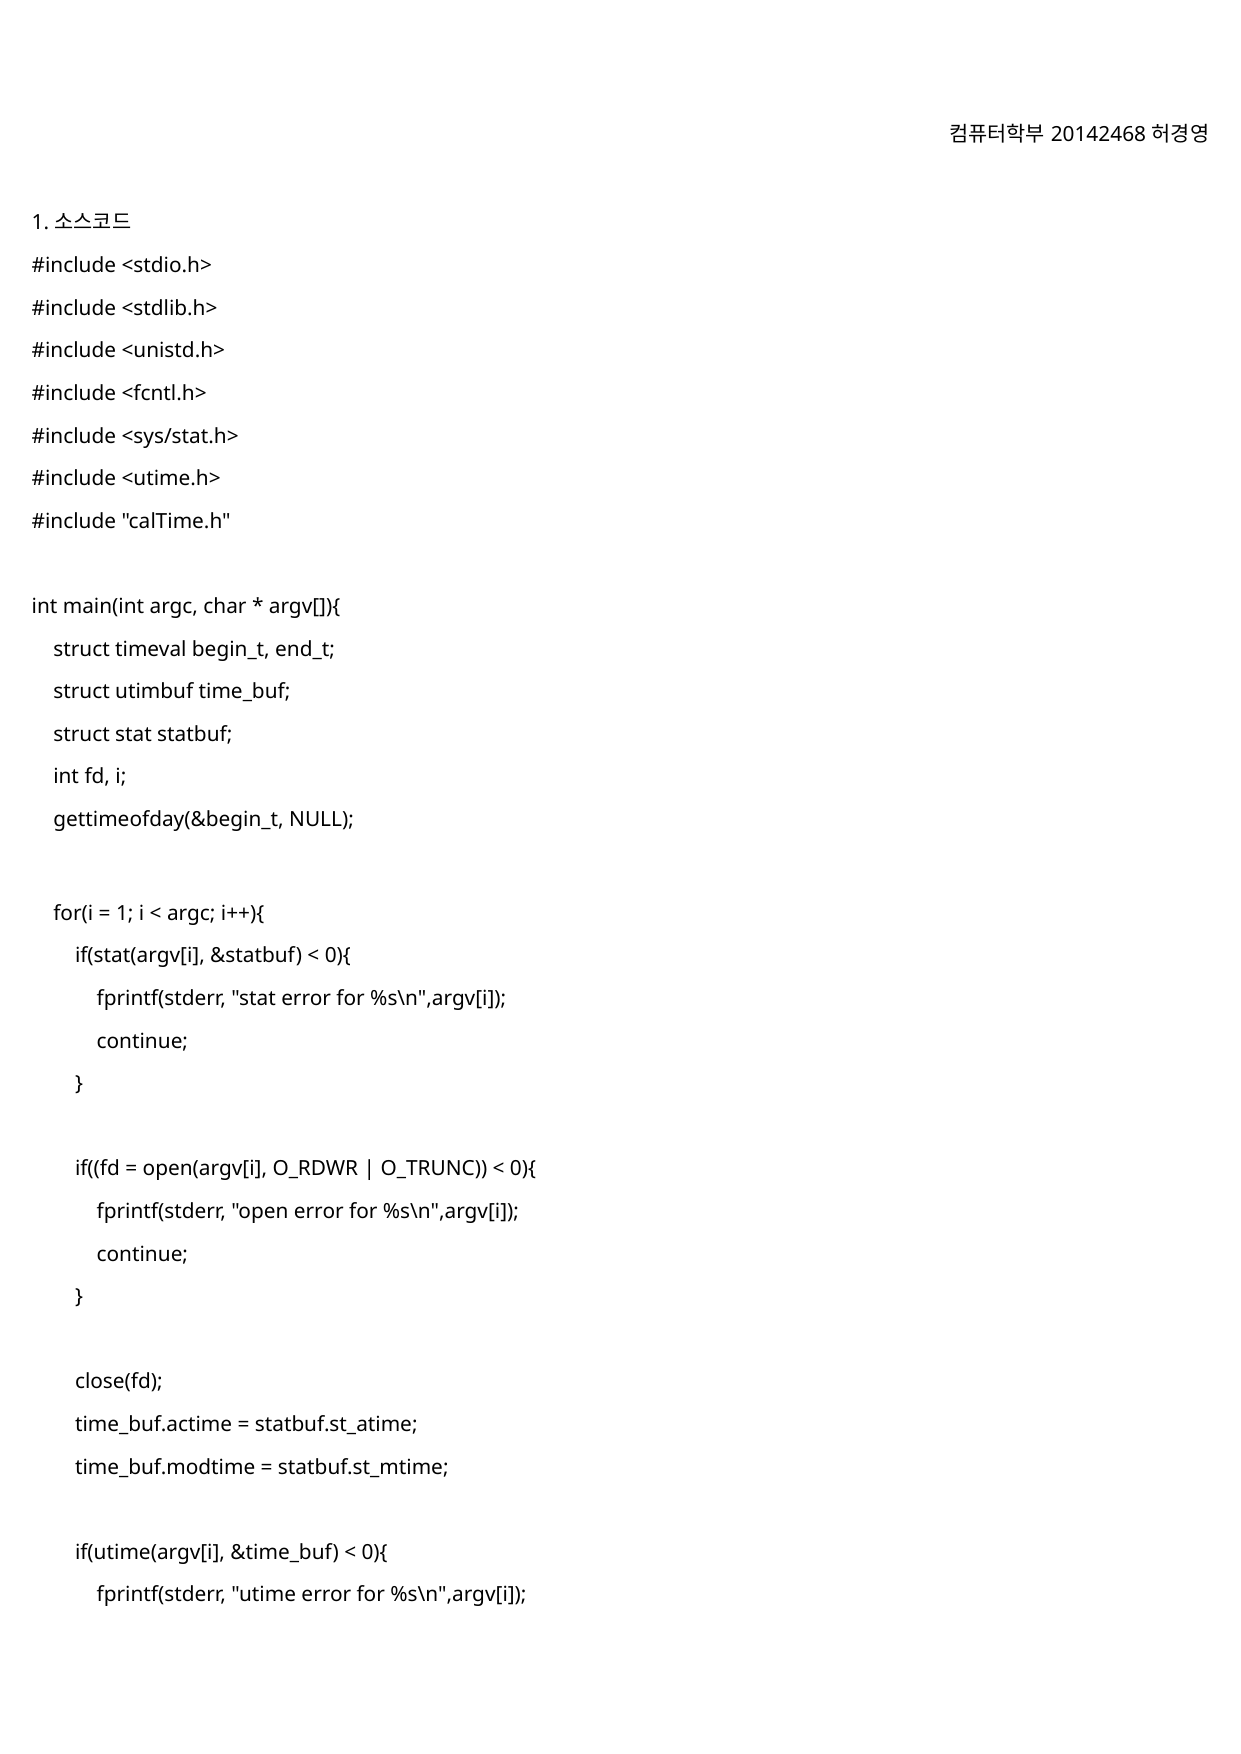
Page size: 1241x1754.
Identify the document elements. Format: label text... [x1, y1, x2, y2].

text int fd, i; [31, 762, 1209, 790]
text 컴퓨터학부 20142468 허경영 [31, 117, 1209, 147]
text for(i = 1; i < argc; i++){ [31, 898, 1209, 926]
text struct timeval begin_t, end_t; [31, 634, 1209, 662]
text time_buf.actime = statbuf.st_atime; [31, 1409, 1209, 1438]
text if(stat(argv[i], &statbuf) < 0){ [31, 941, 1209, 969]
text #include <fcntl.h> [31, 378, 1209, 407]
text #include "calTime.h" [31, 506, 1209, 534]
text 1. 소스코드 [31, 205, 1209, 235]
text if((fd = open(argv[i], O_RDWR | O_TRUNC)) < 0){ [31, 1153, 1209, 1182]
text time_buf.modtime = statbuf.st_mtime; [31, 1452, 1209, 1480]
text #include <stdlib.h> [31, 293, 1209, 321]
text fprintf(stderr, "stat error for %s\n",argv[i]); [31, 983, 1209, 1012]
text continue; [31, 1239, 1209, 1267]
text #include <sys/stat.h> [31, 421, 1209, 449]
text int main(int argc, char * argv[]){ [31, 591, 1209, 620]
text close(fd); [31, 1367, 1209, 1395]
text gettimeofday(&begin_t, NULL); [31, 804, 1209, 833]
text struct stat statbuf; [31, 719, 1209, 747]
text } [31, 1281, 1209, 1310]
text if(utime(argv[i], &time_buf) < 0){ [31, 1537, 1209, 1565]
text fprintf(stderr, "open error for %s\n",argv[i]); [31, 1196, 1209, 1224]
text #include <unistd.h> [31, 336, 1209, 364]
text struct utimbuf time_buf; [31, 676, 1209, 705]
text #include <stdio.h> [31, 250, 1209, 279]
text #include <utime.h> [31, 463, 1209, 492]
text } [31, 1068, 1209, 1097]
text fprintf(stderr, "utime error for %s\n",argv[i]); [31, 1579, 1209, 1608]
text continue; [31, 1026, 1209, 1054]
